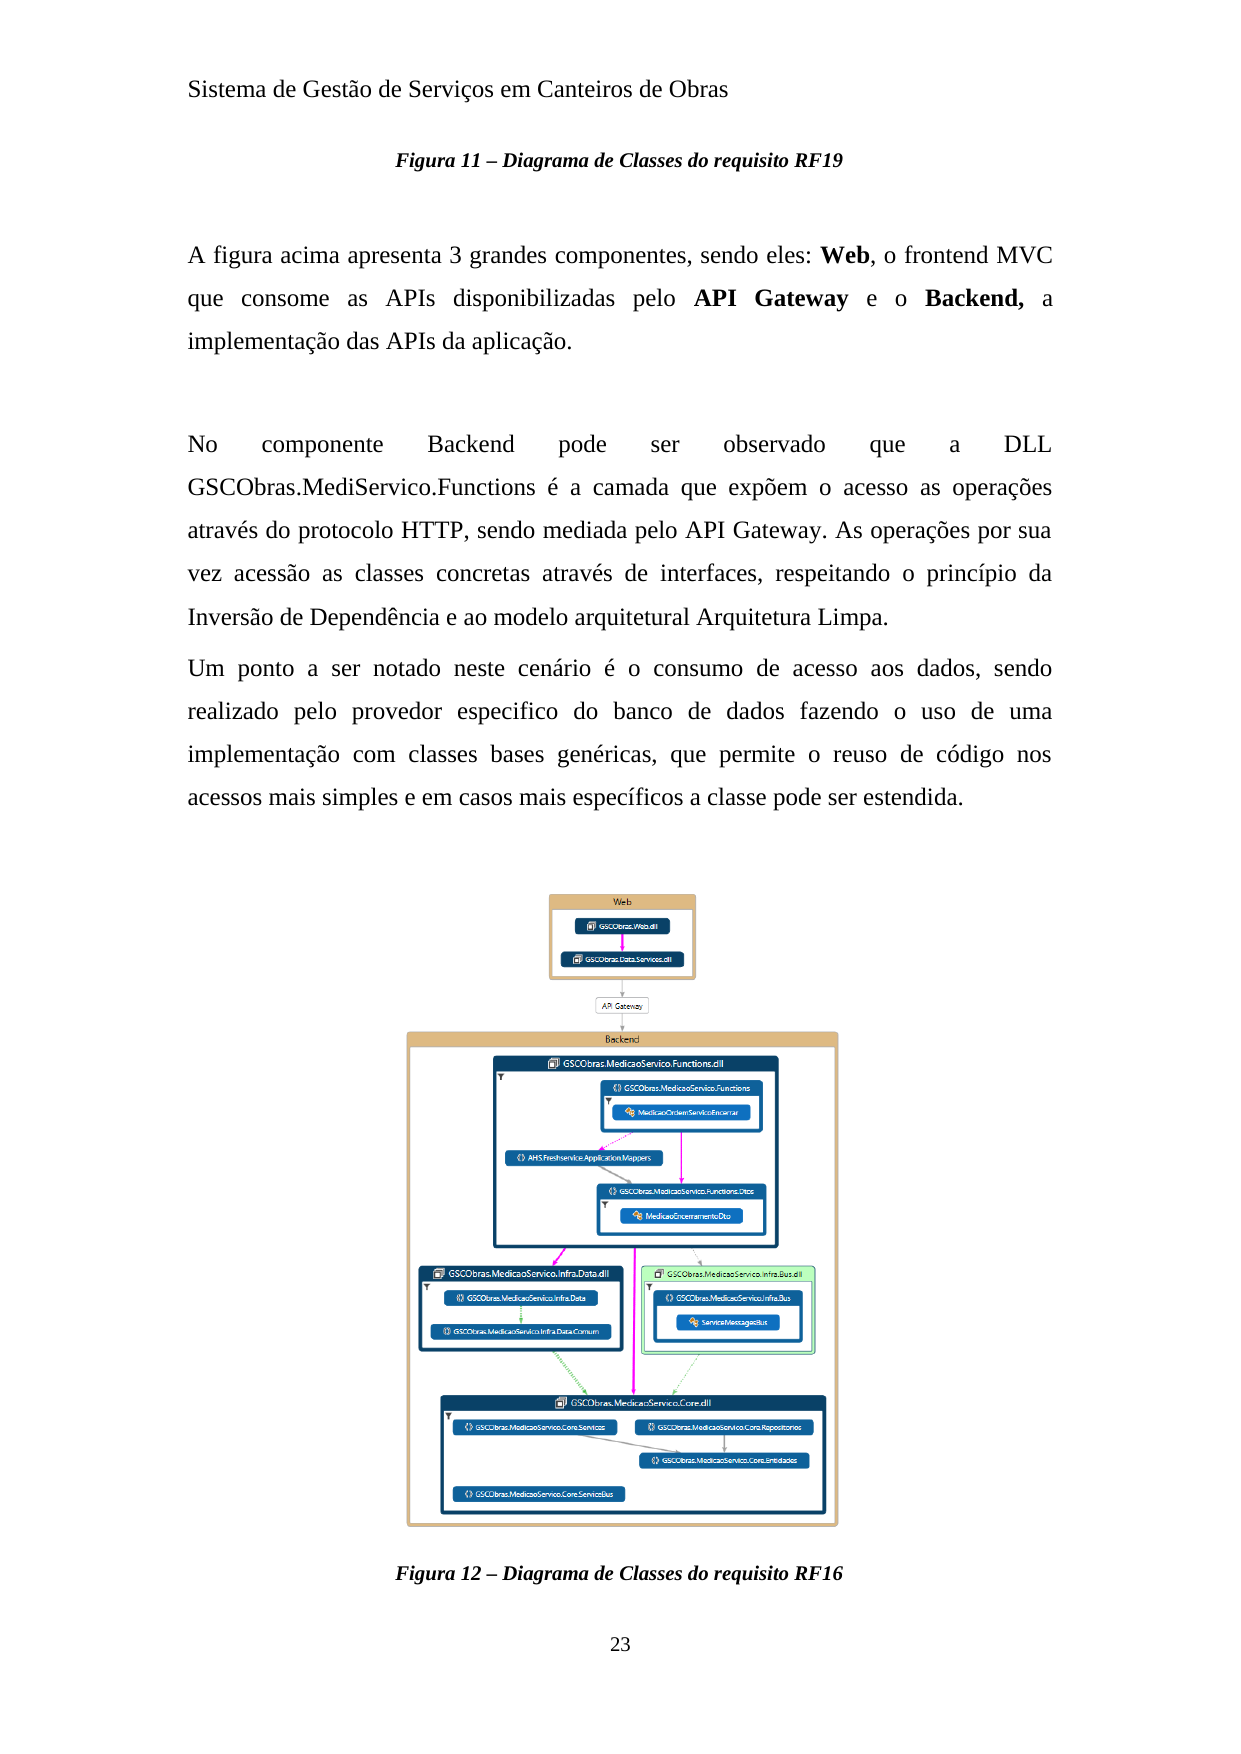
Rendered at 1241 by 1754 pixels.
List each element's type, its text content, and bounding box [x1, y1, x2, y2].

text A figura acima apresenta 3 grandes componentes, sendo eles: Web, o frontend MVC que consome as APIs disponibilizadas pelo API Gateway e o Backend, a implementação das APIs da aplicação. [187, 240, 1053, 355]
text No componente Backend pode ser observado que a DLL GSCObras.MediServico.Functions é a camada que expõem o acesso as operações através do protocolo HTTP, sendo mediada pelo API Gateway. As operações por sua vez acessão as classes concretas através de interfaces, respeitando o princípio da Inversão de Dependência e ao modelo arquitetural Arquitetura Limpa. [187, 429, 1053, 630]
text Figura 12 – Diagrama de Classes do requisito RF16 [187, 1561, 1053, 1585]
text Um ponto a ser notado neste cenário é o consumo de acesso aos dados, sendo realizado pelo provedor especifico do banco de dados fazendo o uso de uma implementação com classes bases genéricas, que permite o reuso de código nos acessos mais simples e em casos mais específicos a classe pode ser estendida. [187, 653, 1053, 811]
picture [381, 885, 859, 1537]
text Figura 11 – Diagrama de Classes do requisito RF19 [187, 148, 1053, 172]
